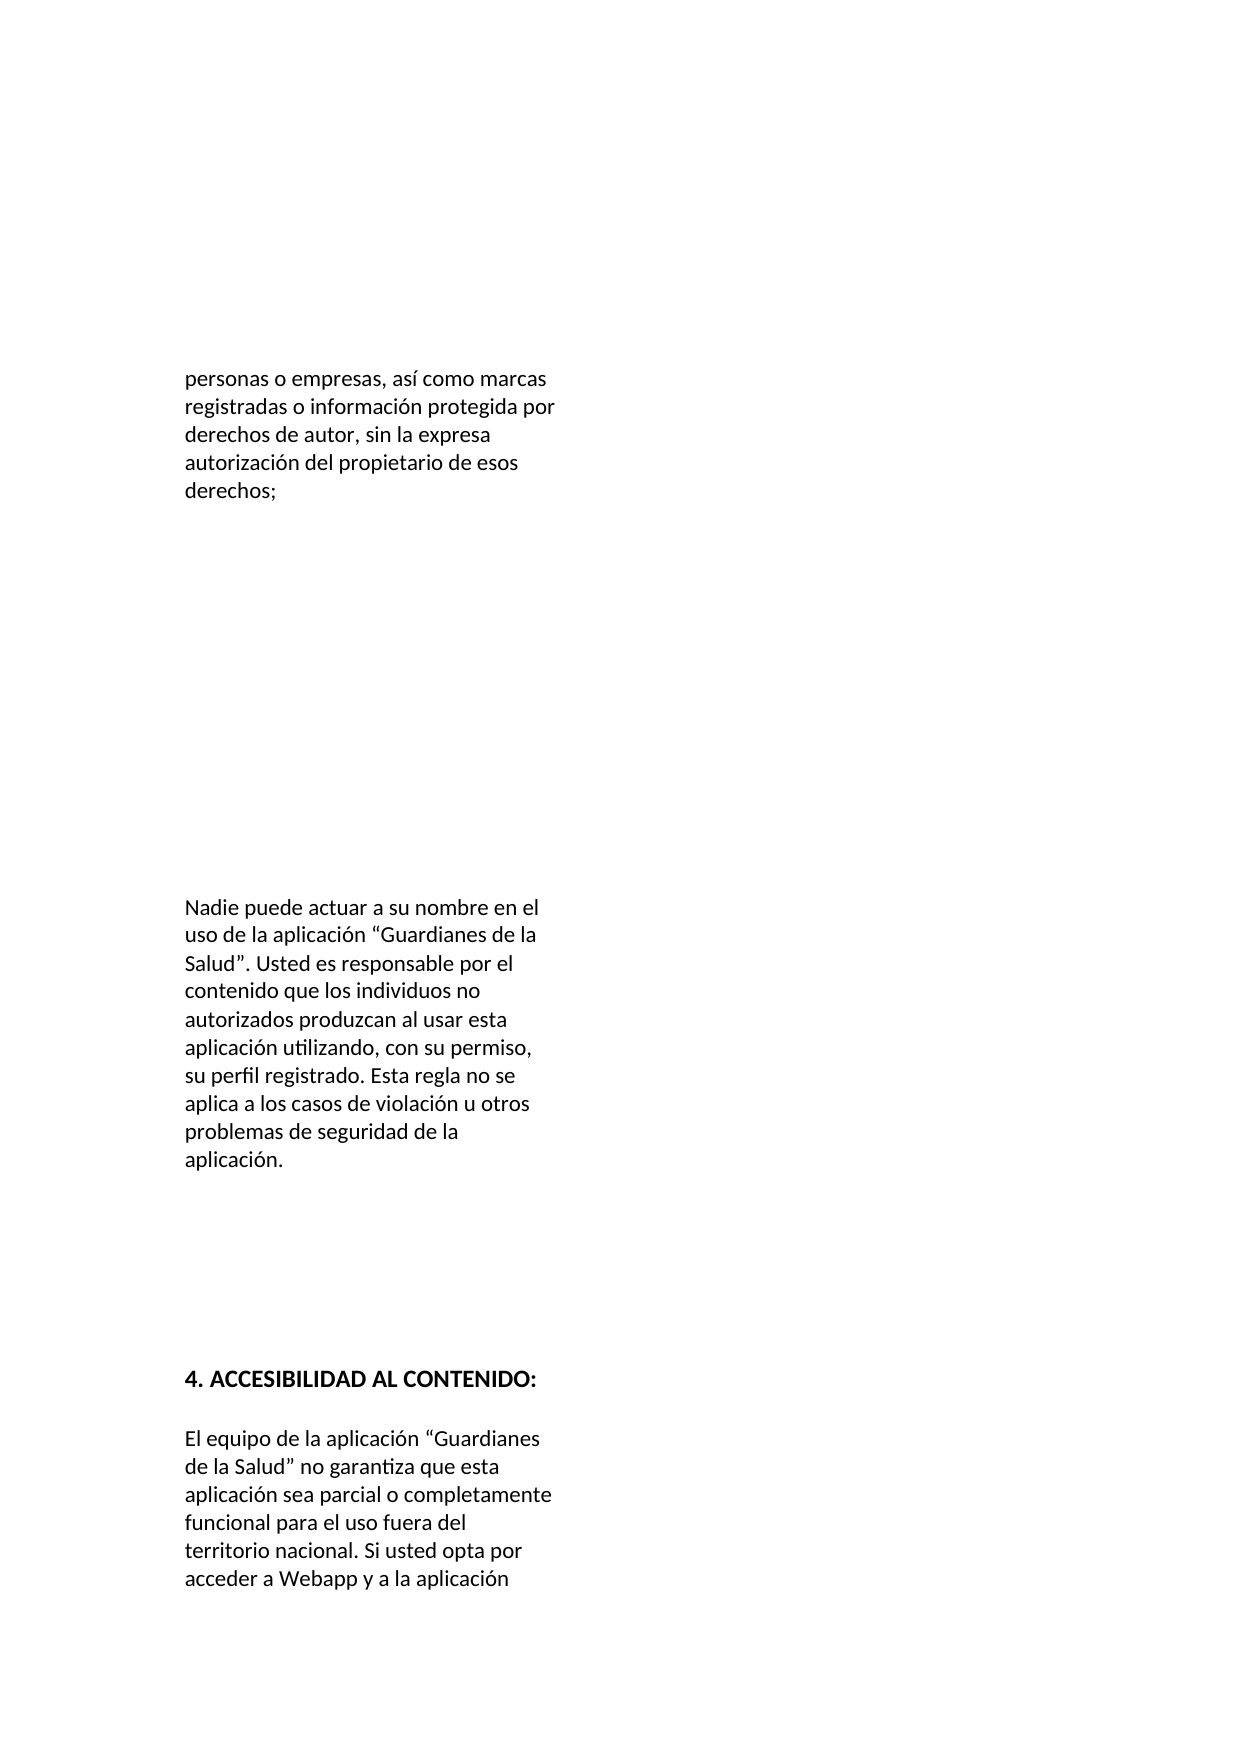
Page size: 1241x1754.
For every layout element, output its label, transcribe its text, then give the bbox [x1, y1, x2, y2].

table_cell 4. ACCESIBILIDAD AL CONTENIDO: [177, 1345, 563, 1411]
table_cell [177, 148, 563, 720]
table_cell Nadie puede actuar a su nombre en el uso de la aplicación “Guardianes de la Salud”. Usted es responsable por el contenido que los individuos no autorizados produzcan al usar esta aplicación utilizando, con su permiso, su perfil registrado. Esta regla no se aplica a los casos de violación u otros problemas de seguridad de la aplicación. [177, 720, 563, 1345]
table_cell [177, 1411, 563, 1606]
